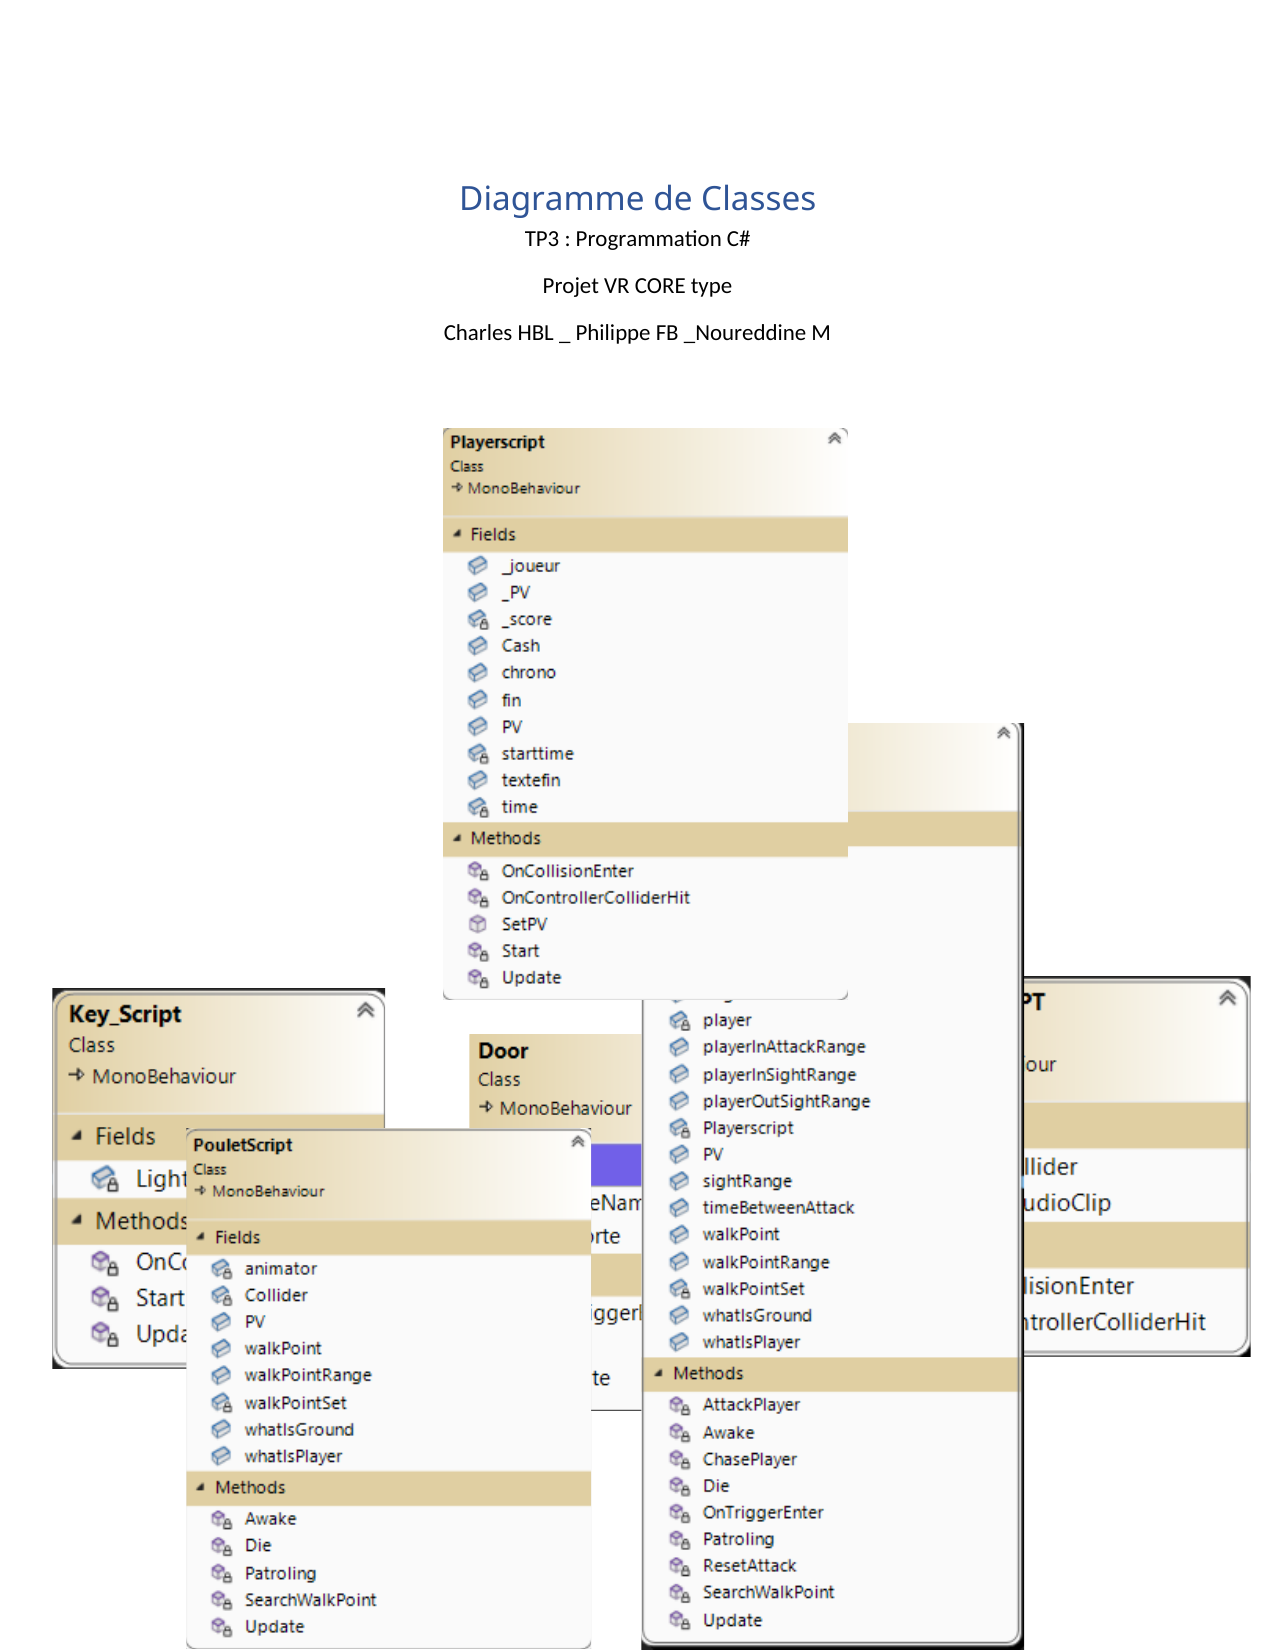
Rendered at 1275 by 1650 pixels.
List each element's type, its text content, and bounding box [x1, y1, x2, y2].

text Projet VR CORE type [150, 271, 1125, 299]
subtitle Diagramme de Classes [150, 175, 1125, 220]
text Charles HBL _ Philippe FB _Noureddine M [150, 318, 1125, 346]
text TP3 : Programmation C# [150, 224, 1125, 252]
picture [50, 428, 1249, 1649]
